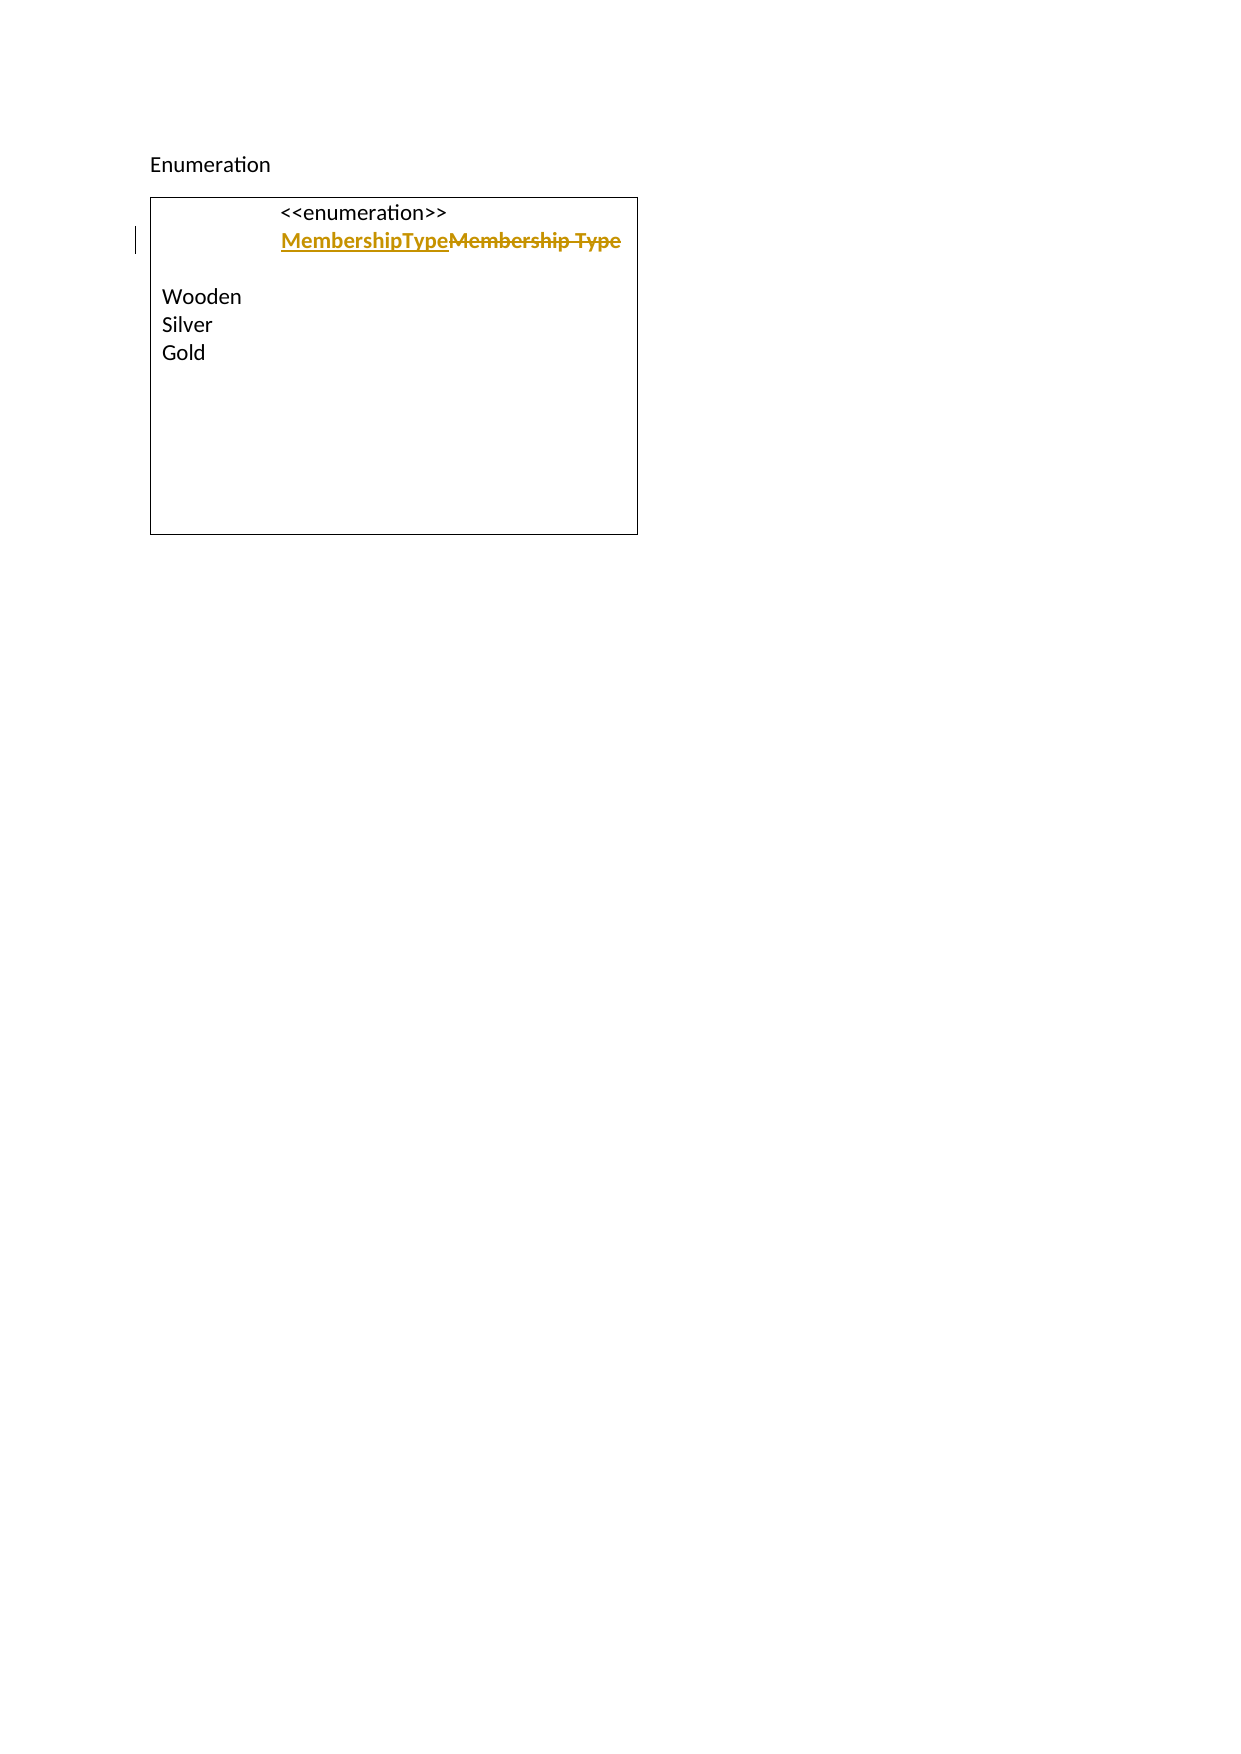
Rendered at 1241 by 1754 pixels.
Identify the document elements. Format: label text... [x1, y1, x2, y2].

text Enumeration [150, 150, 1090, 178]
table_header <<enumeration>> Wooden Silver Gold [151, 198, 637, 534]
